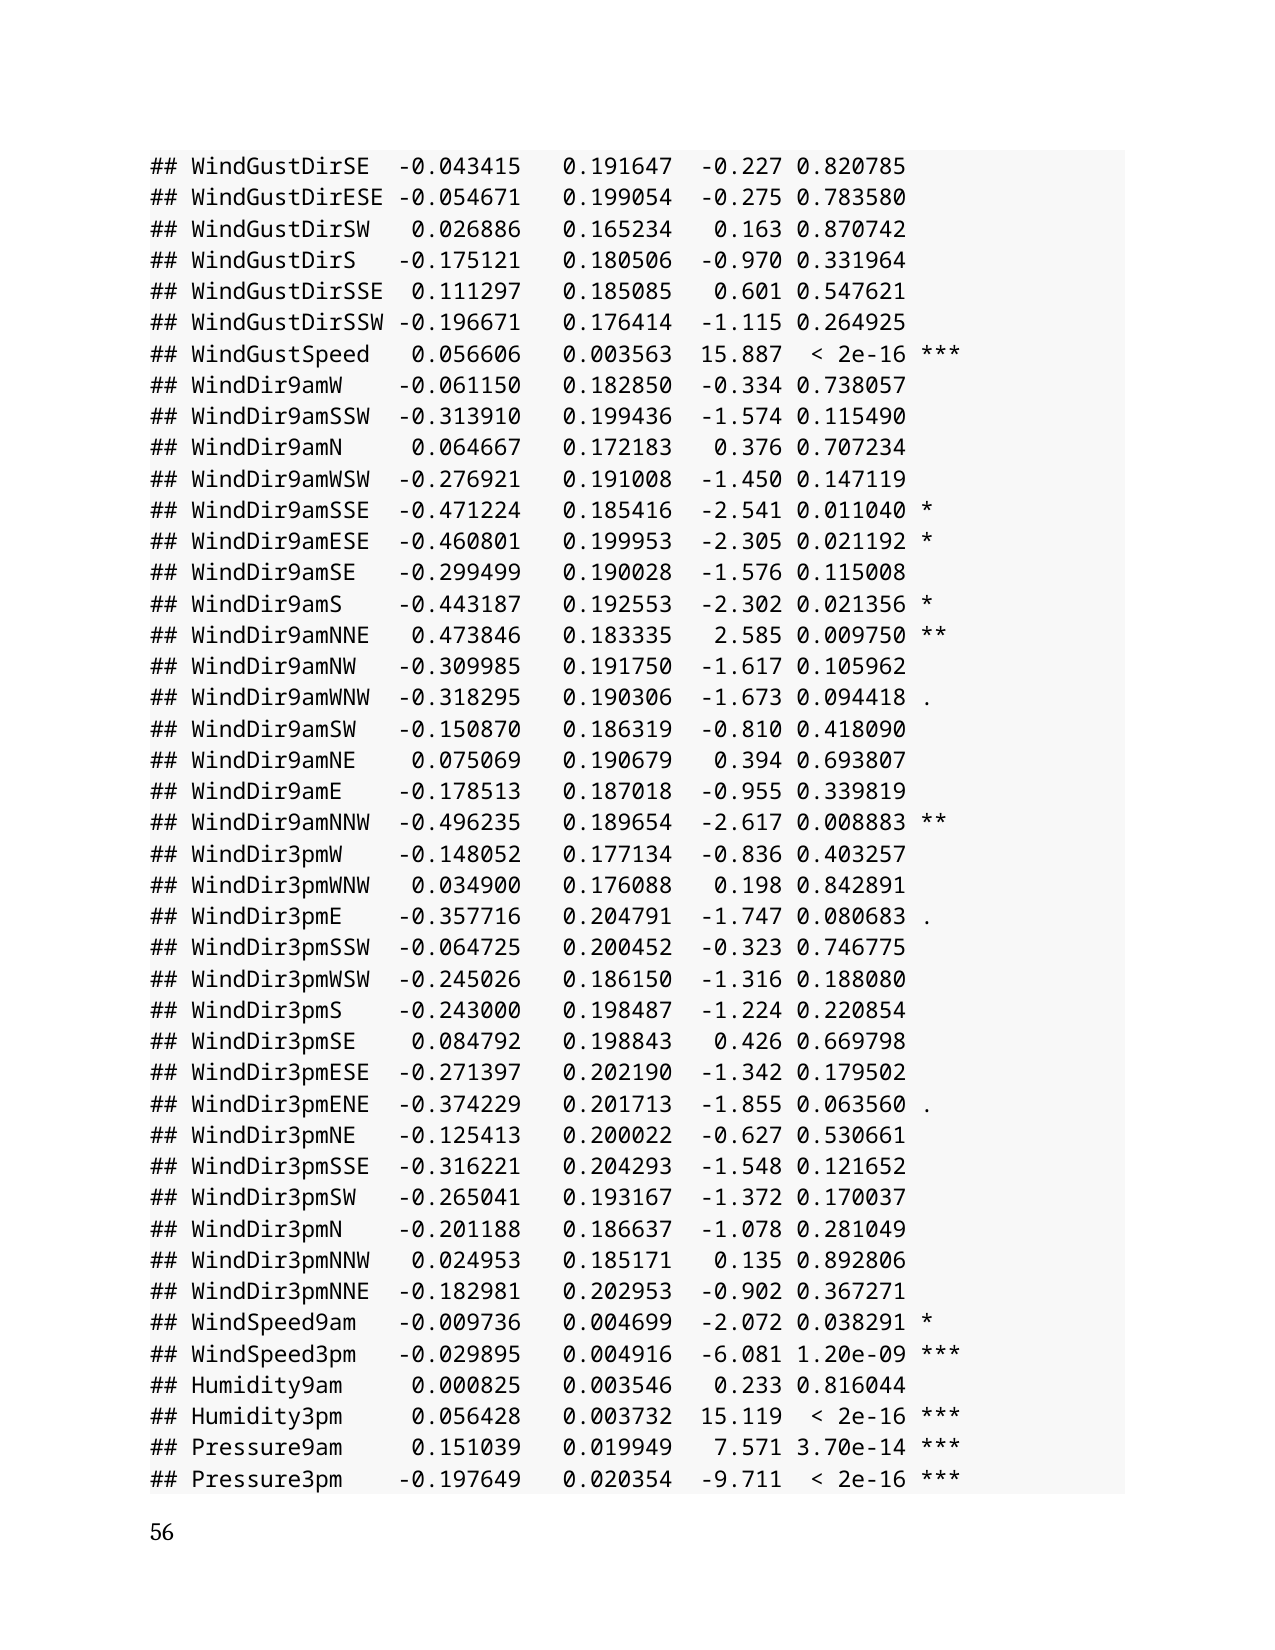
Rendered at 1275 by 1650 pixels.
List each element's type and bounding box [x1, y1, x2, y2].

text [150, 150, 1125, 1494]
